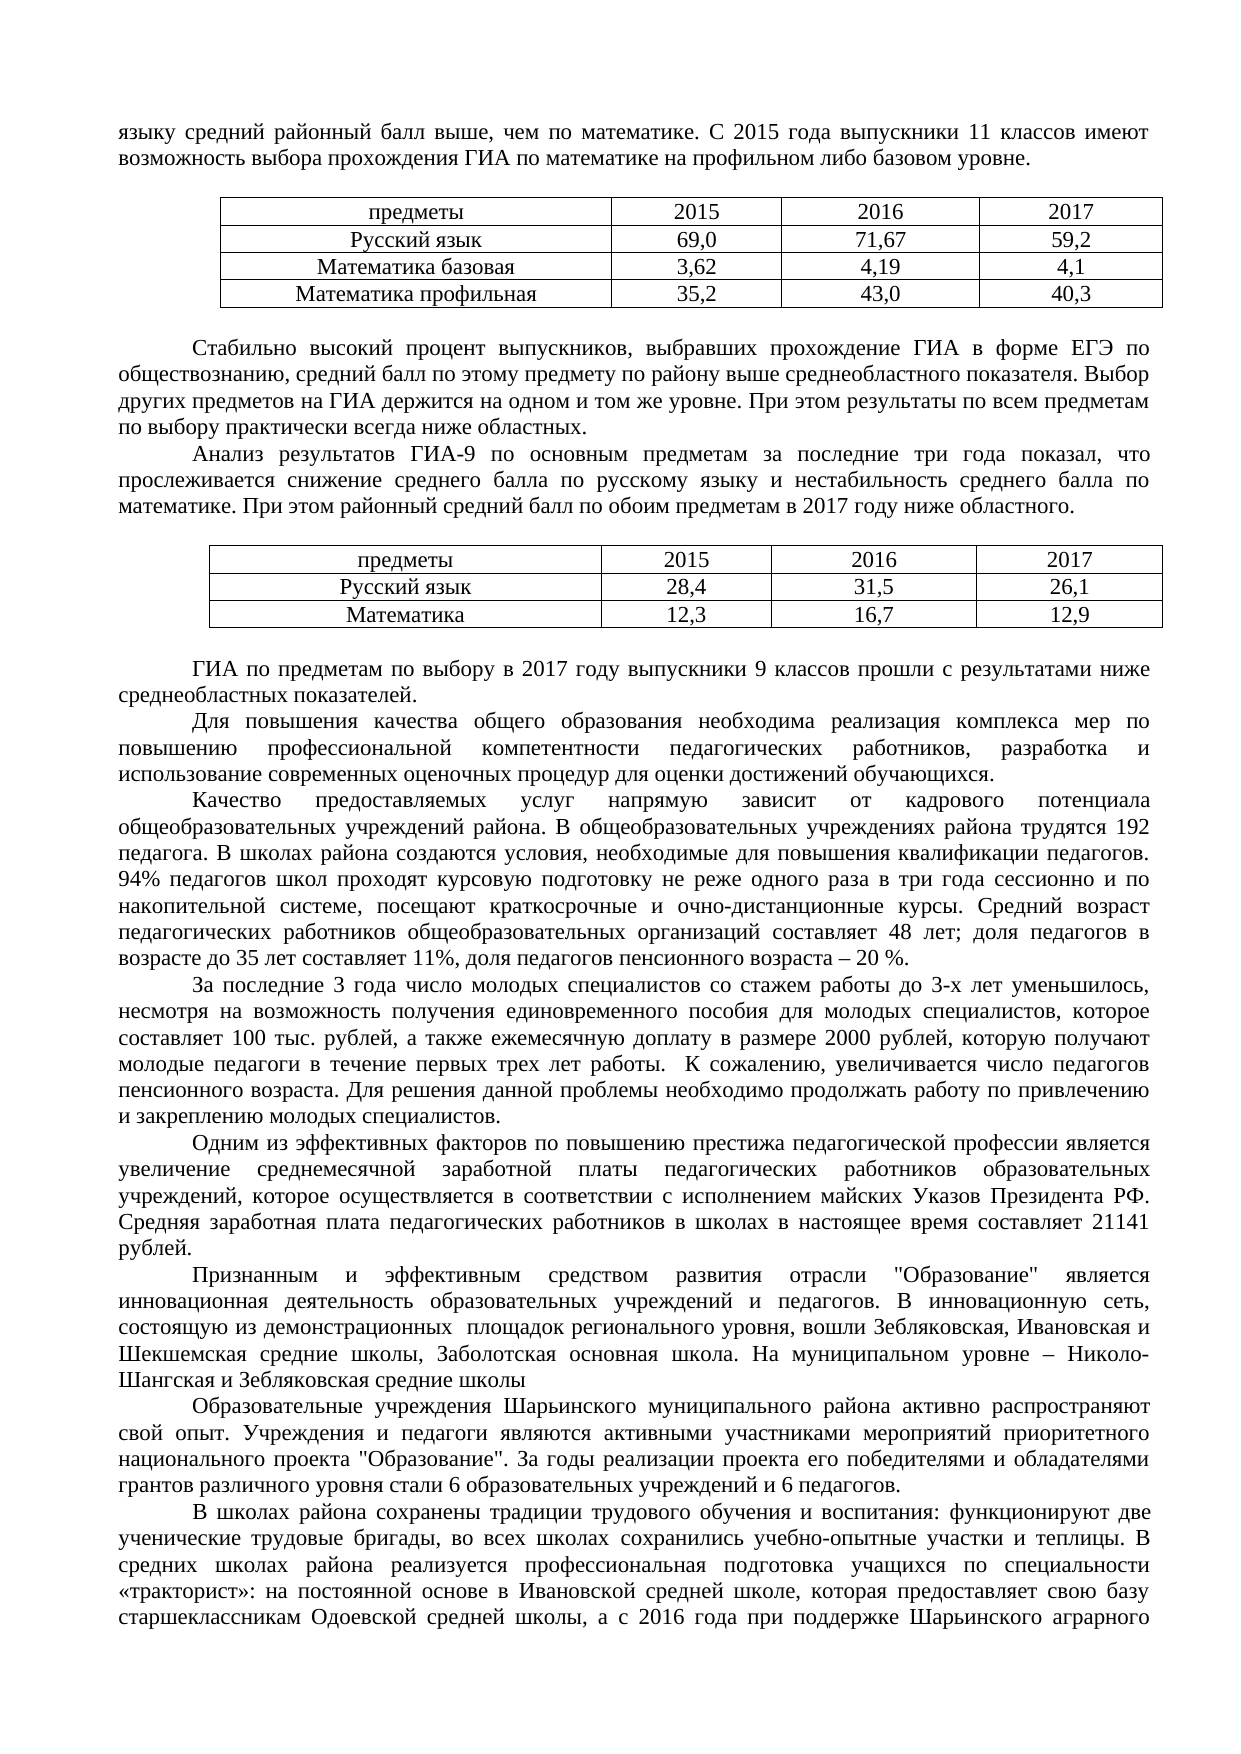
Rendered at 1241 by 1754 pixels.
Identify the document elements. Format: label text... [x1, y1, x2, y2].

table_cell Математика базовая [221, 253, 611, 279]
text За последние 3 года число молодых специалистов со стажем работы до 3-х лет уменьшилось, несмотря на возможность получения единовременного пособия для молодых специалистов, которое составляет 100 тыс. рублей, а также ежемесячную доплату в размере 2000 рублей, которую получают молодые педагоги в течение первых трех лет работы. К сожалению, увеличивается число педагогов пенсионного возраста. Для решения данной проблемы необходимо продолжать работу по привлечению и закреплению молодых специалистов. [118, 971, 1152, 1129]
table_cell Математика [210, 601, 601, 627]
table_header предметы [221, 198, 611, 224]
text ГИА по предметам по выбору в 2017 году выпускники 9 классов прошли с результатами ниже среднеобластных показателей. [118, 654, 1152, 707]
table_cell 43,0 [782, 280, 979, 307]
table_cell 31,5 [772, 574, 976, 600]
table_header 2016 [772, 546, 976, 572]
table_header 2017 [977, 546, 1162, 572]
table_header 2015 [612, 198, 781, 224]
table_cell 35,2 [612, 280, 781, 307]
text Одним из эффективных факторов по повышению престижа педагогической профессии является увеличение среднемесячной заработной платы педагогических работников образовательных учреждений, которое осуществляется в соответствии с исполнением майских Указов Президента РФ. Средняя заработная плата педагогических работников в школах в настоящее время составляет 21141 рублей. [118, 1129, 1152, 1261]
table_cell 28,4 [602, 574, 771, 600]
table_cell Русский язык [210, 574, 601, 600]
table_cell 69,0 [612, 226, 781, 252]
table_cell 4,1 [980, 253, 1162, 279]
text Стабильно высокий процент выпускников, выбравших прохождение ГИА в форме ЕГЭ по обществознанию, средний балл по этому предмету по району выше среднеобластного показателя. Выбор других предметов на ГИА держится на одном и том же уровне. При этом результаты по всем предметам по выбору практически всегда ниже областных. [118, 334, 1152, 439]
table_cell 16,7 [772, 601, 976, 627]
table_header 2017 [980, 198, 1162, 224]
table_cell 71,67 [782, 226, 979, 252]
table_header 2016 [782, 198, 979, 224]
table_cell 26,1 [977, 574, 1162, 600]
table_cell 59,2 [980, 226, 1162, 252]
table_cell 12,3 [602, 601, 771, 627]
table_cell Математика профильная [221, 280, 611, 307]
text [118, 118, 1152, 171]
text Анализ результатов ГИА-9 по основным предметам за последние три года показал, что прослеживается снижение среднего балла по русскому языку и нестабильность среднего балла по математике. При этом районный средний балл по обоим предметам в 2017 году ниже областного. [118, 439, 1152, 519]
table_cell 3,62 [612, 253, 781, 279]
text Образовательные учреждения Шарьинского муниципального района активно распространяют свой опыт. Учреждения и педагоги являются активными участниками мероприятий приоритетного национального проекта "Образование". За годы реализации проекта его победителями и обладателями грантов различного уровня стали 6 образовательных учреждений и 6 педагогов. [118, 1392, 1152, 1498]
table_cell 12,9 [977, 601, 1162, 627]
table_cell Русский язык [221, 226, 611, 252]
table_cell 4,19 [782, 253, 979, 279]
table_header 2015 [602, 546, 771, 572]
text Для повышения качества общего образования необходима реализация комплекса мер по повышению профессиональной компетентности педагогических работников, разработка и использование современных оценочных процедур для оценки достижений обучающихся. [118, 707, 1152, 786]
text Признанным и эффективным средством развития отрасли "Образование" является инновационная деятельность образовательных учреждений и педагогов. В инновационную сеть, состоящую из демонстрационных площадок регионального уровня, вошли Зебляковская, Ивановская и Шекшемская средние школы, Заболотская основная школа. На муниципальном уровне – Николо-Шангская и Зебляковская средние школы [118, 1261, 1152, 1392]
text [118, 1498, 1152, 1630]
table_cell 40,3 [980, 280, 1162, 307]
table_header предметы [210, 546, 601, 572]
text Качество предоставляемых услуг напрямую зависит от кадрового потенциала общеобразовательных учреждений района. В общеобразовательных учреждениях района трудятся 192 педагога. В школах района создаются условия, необходимые для повышения квалификации педагогов. 94% педагогов школ проходят курсовую подготовку не реже одного раза в три года сессионно и по накопительной системе, посещают краткосрочные и очно-дистанционные курсы. Средний возраст педагогических работников общеобразовательных организаций составляет 48 лет; доля педагогов в возрасте до 35 лет составляет 11%, доля педагогов пенсионного возраста – 20 %. [118, 786, 1152, 971]
